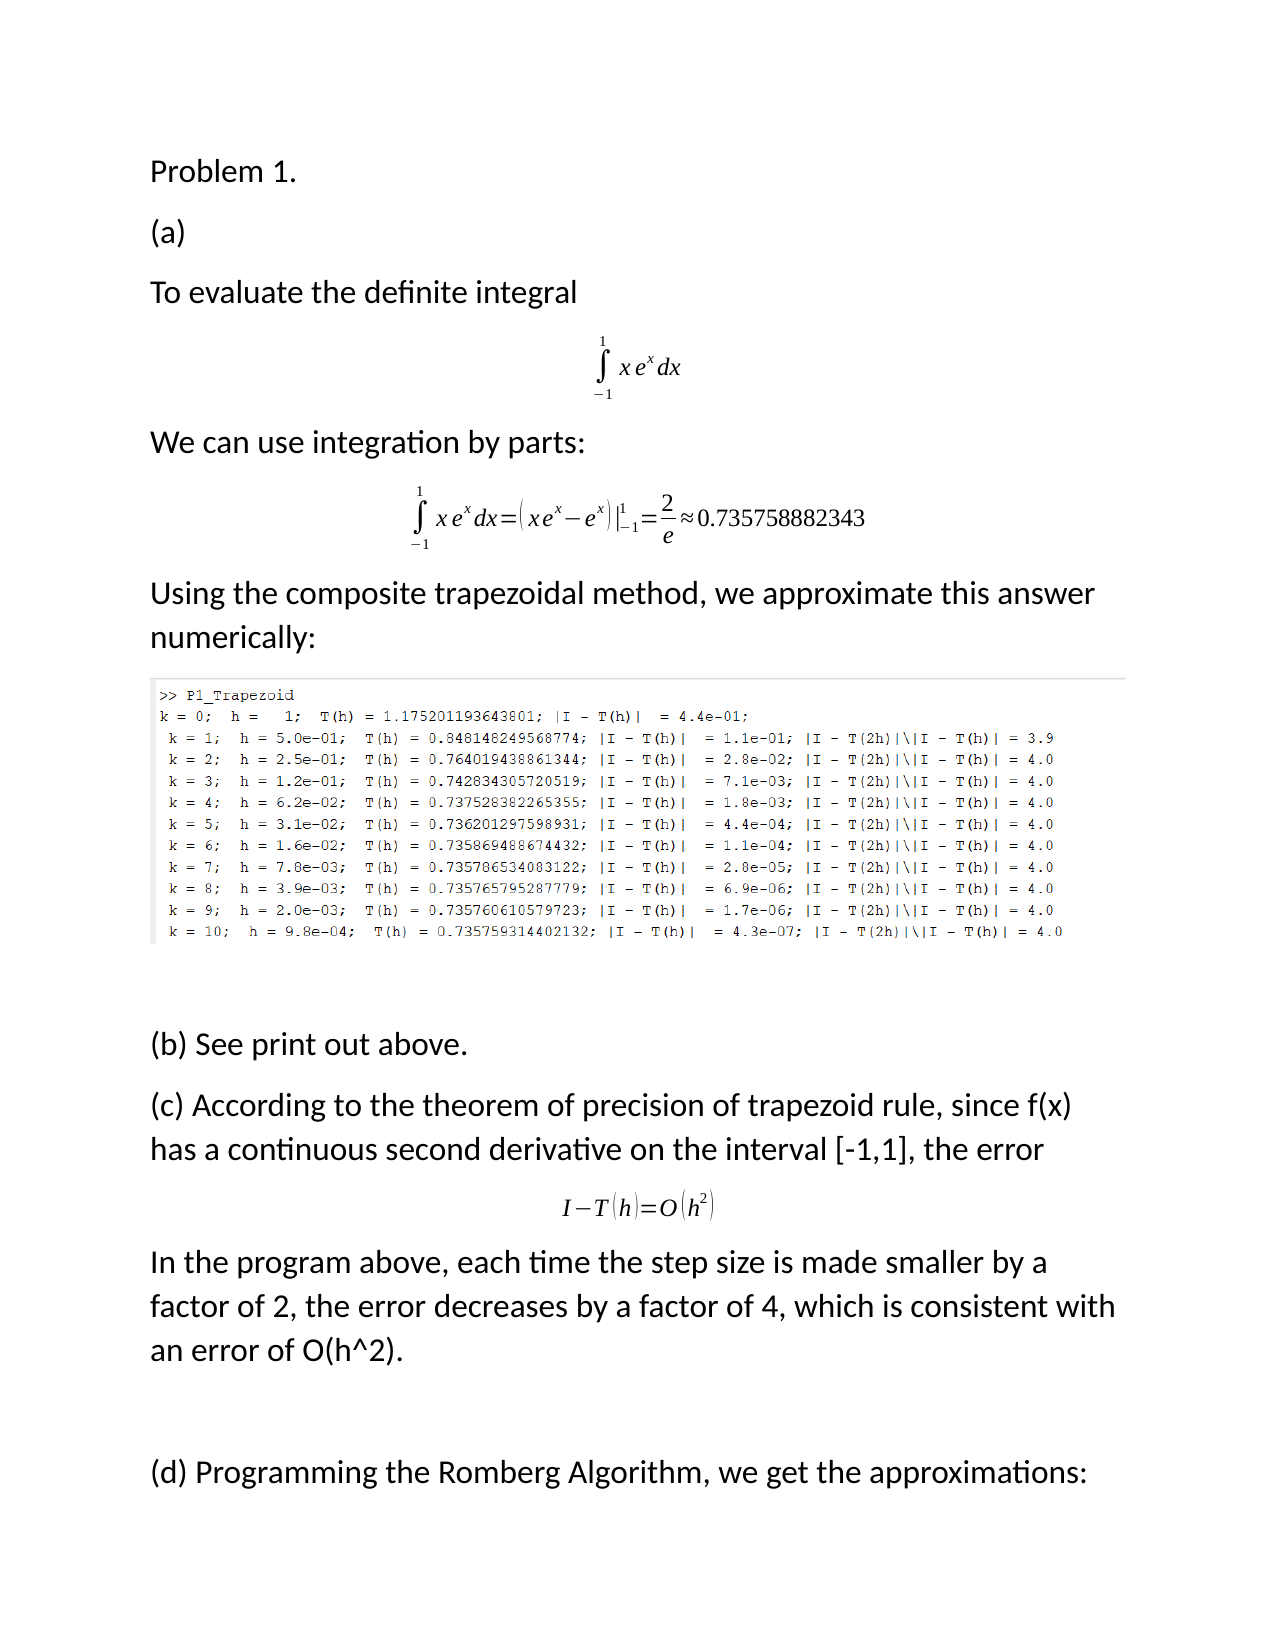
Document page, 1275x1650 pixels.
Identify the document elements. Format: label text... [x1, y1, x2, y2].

picture [150, 676, 1125, 944]
text (c) According to the theorem of precision of trapezoid rule, since f(x) has a continuous second derivative on the interval [-1,1], the error [150, 1083, 1125, 1168]
text We can use integration by parts: [150, 421, 1125, 462]
text Using the composite trapezoidal method, we approximate this answer numerically: [150, 572, 1125, 656]
text Problem 1. [150, 150, 1125, 191]
text In the program above, each time the step size is made smaller by a factor of 2, the error decreases by a factor of 4, which is consistent with an error of O(h^2). [150, 1242, 1125, 1370]
text (d) Programming the Romberg Algorithm, we get the approximations: [150, 1451, 1125, 1491]
text To evaluate the definite integral [150, 271, 1125, 312]
text (b) See print out above. [150, 1023, 1125, 1064]
text (a) [150, 211, 1125, 251]
